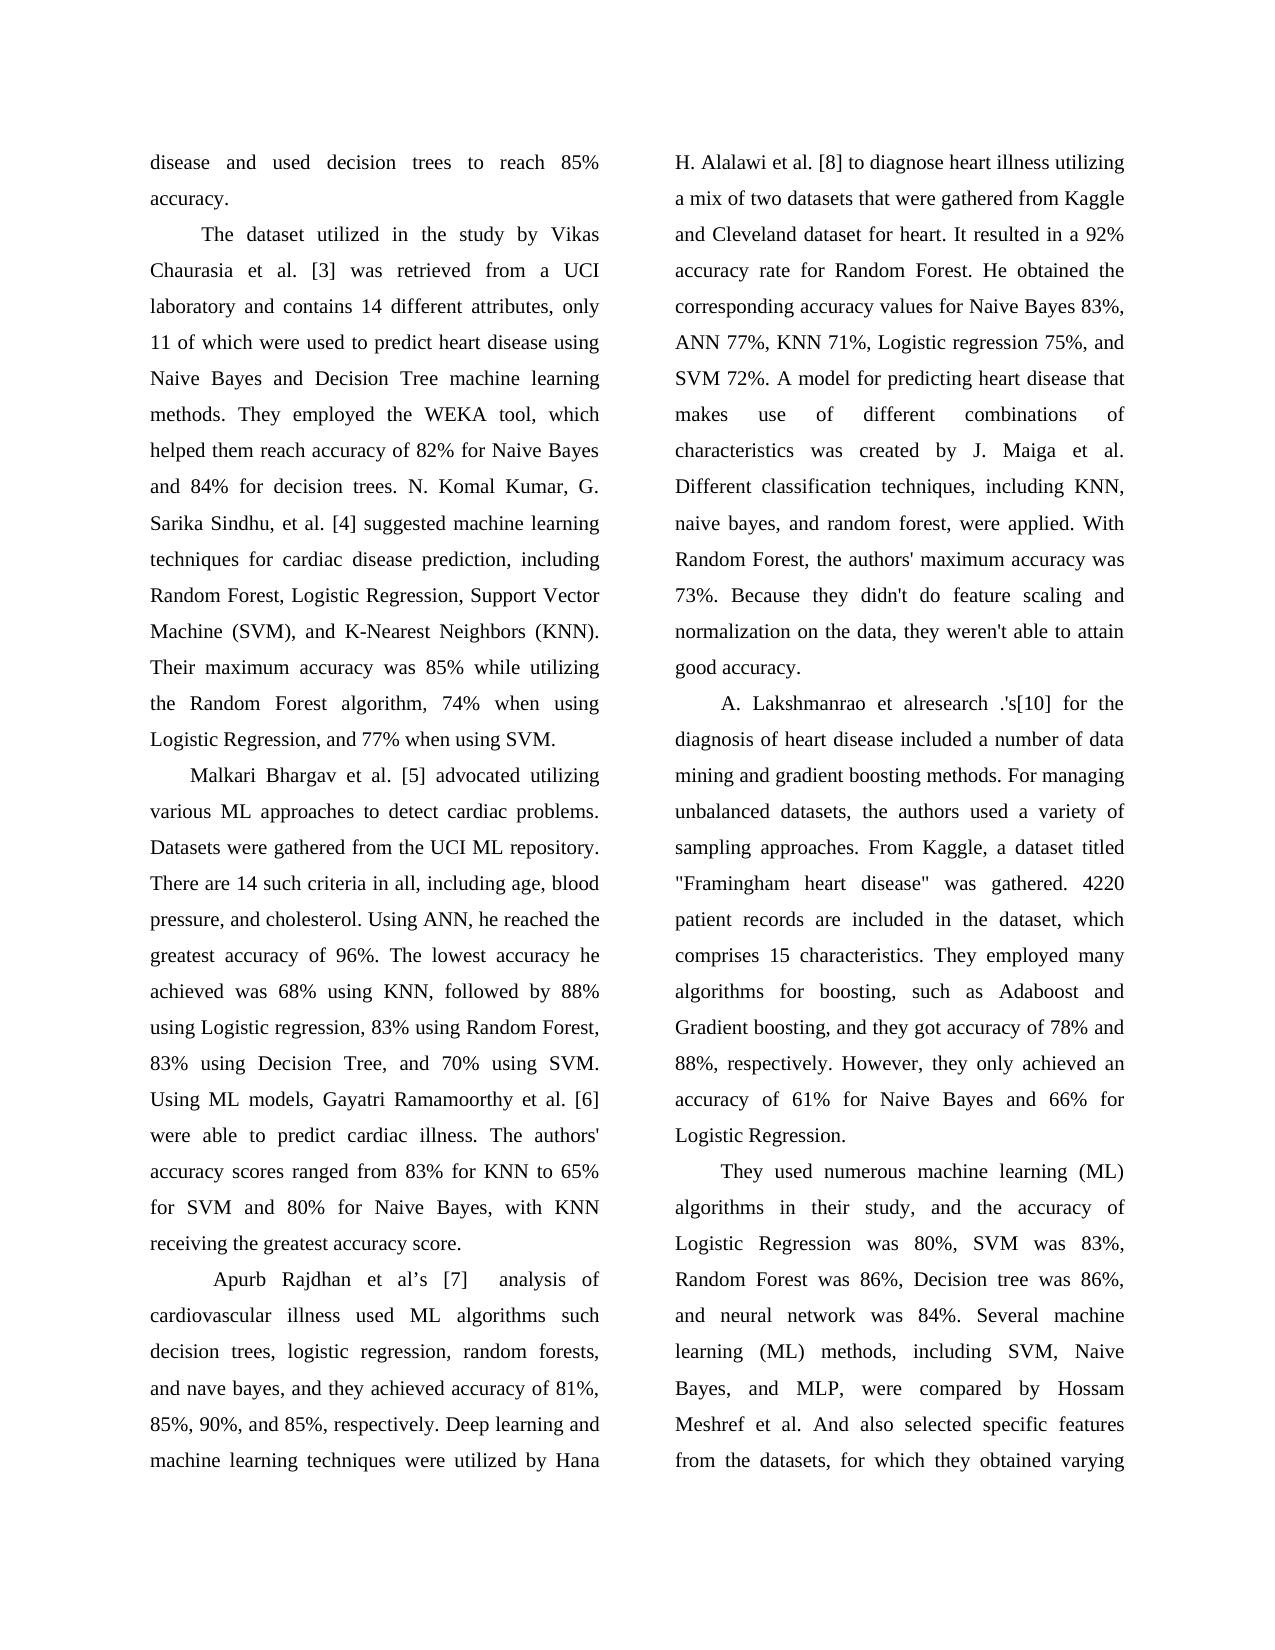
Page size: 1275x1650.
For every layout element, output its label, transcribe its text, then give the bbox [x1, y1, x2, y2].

text Apurb Rajdhan et al’s [7] analysis of cardiovascular illness used ML algorithms such decision trees, logistic regression, random forests, and nave bayes, and they achieved accuracy of 81%, 85%, 90%, and 85%, respectively. Deep learning and machine learning techniques were utilized by Hana H. Alalawi et al. [8] to diagnose heart illness utilizing a mix of two datasets that were gathered from Kaggle and Cleveland dataset for heart. It resulted in a 92% accuracy rate for Random Forest. He obtained the corresponding accuracy values for Naive Bayes 83%, ANN 77%, KNN 71%, Logistic regression 75%, and SVM 72%. A model for predicting heart disease that makes use of different combinations of characteristics was created by J. Maiga et al. Different classification techniques, including KNN, naive bayes, and random forest, were applied. With Random Forest, the authors' maximum accuracy was 73%. Because they didn't do feature scaling and normalization on the data, they weren't able to attain good accuracy. [150, 1267, 600, 1472]
text Malkari Bhargav et al. [5] advocated utilizing various ML approaches to detect cardiac problems. Datasets were gathered from the UCI ML repository. There are 14 such criteria in all, including age, blood pressure, and cholesterol. Using ANN, he reached the greatest accuracy of 96%. The lowest accuracy he achieved was 68% using KNN, followed by 88% using Logistic regression, 83% using Random Forest, 83% using Decision Tree, and 70% using SVM. Using ML models, Gayatri Ramamoorthy et al. [6] were able to predict cardiac illness. The authors' accuracy scores ranged from 83% for KNN to 65% for SVM and 80% for Naive Bayes, with KNN receiving the greatest accuracy score. [150, 763, 600, 1255]
text Apurb Rajdhan et al’s [7] analysis of cardiovascular illness used ML algorithms such decision trees, logistic regression, random forests, and nave bayes, and they achieved accuracy of 81%, 85%, 90%, and 85%, respectively. Deep learning and machine learning techniques were utilized by Hana H. Alalawi et al. [8] to diagnose heart illness utilizing a mix of two datasets that were gathered from Kaggle and Cleveland dataset for heart. It resulted in a 92% accuracy rate for Random Forest. He obtained the corresponding accuracy values for Naive Bayes 83%, ANN 77%, KNN 71%, Logistic regression 75%, and SVM 72%. A model for predicting heart disease that makes use of different combinations of characteristics was created by J. Maiga et al. Different classification techniques, including KNN, naive bayes, and random forest, were applied. With Random Forest, the authors' maximum accuracy was 73%. Because they didn't do feature scaling and normalization on the data, they weren't able to attain good accuracy. [675, 150, 1125, 679]
text The dataset utilized in the study by Vikas Chaurasia et al. [3] was retrieved from a UCI laboratory and contains 14 different attributes, only 11 of which were used to predict heart disease using Naive Bayes and Decision Tree machine learning methods. They employed the WEKA tool, which helped them reach accuracy of 82% for Naive Bayes and 84% for decision trees. N. Komal Kumar, G. Sarika Sindhu, et al. [4] suggested machine learning techniques for cardiac disease prediction, including Random Forest, Logistic Regression, Support Vector Machine (SVM), and K-Nearest Neighbors (KNN). Their maximum accuracy was 85% while utilizing the Random Forest algorithm, 74% when using Logistic Regression, and 77% when using SVM. [150, 222, 600, 751]
text A. Lakshmanrao et alresearch .'s[10] for the diagnosis of heart disease included a number of data mining and gradient boosting methods. For managing unbalanced datasets, the authors used a variety of sampling approaches. From Kaggle, a dataset titled "Framingham heart disease" was gathered. 4220 patient records are included in the dataset, which comprises 15 characteristics. They employed many algorithms for boosting, such as Adaboost and Gradient boosting, and they got accuracy of 78% and 88%, respectively. However, they only achieved an accuracy of 61% for Naive Bayes and 66% for Logistic Regression. [675, 691, 1125, 1147]
